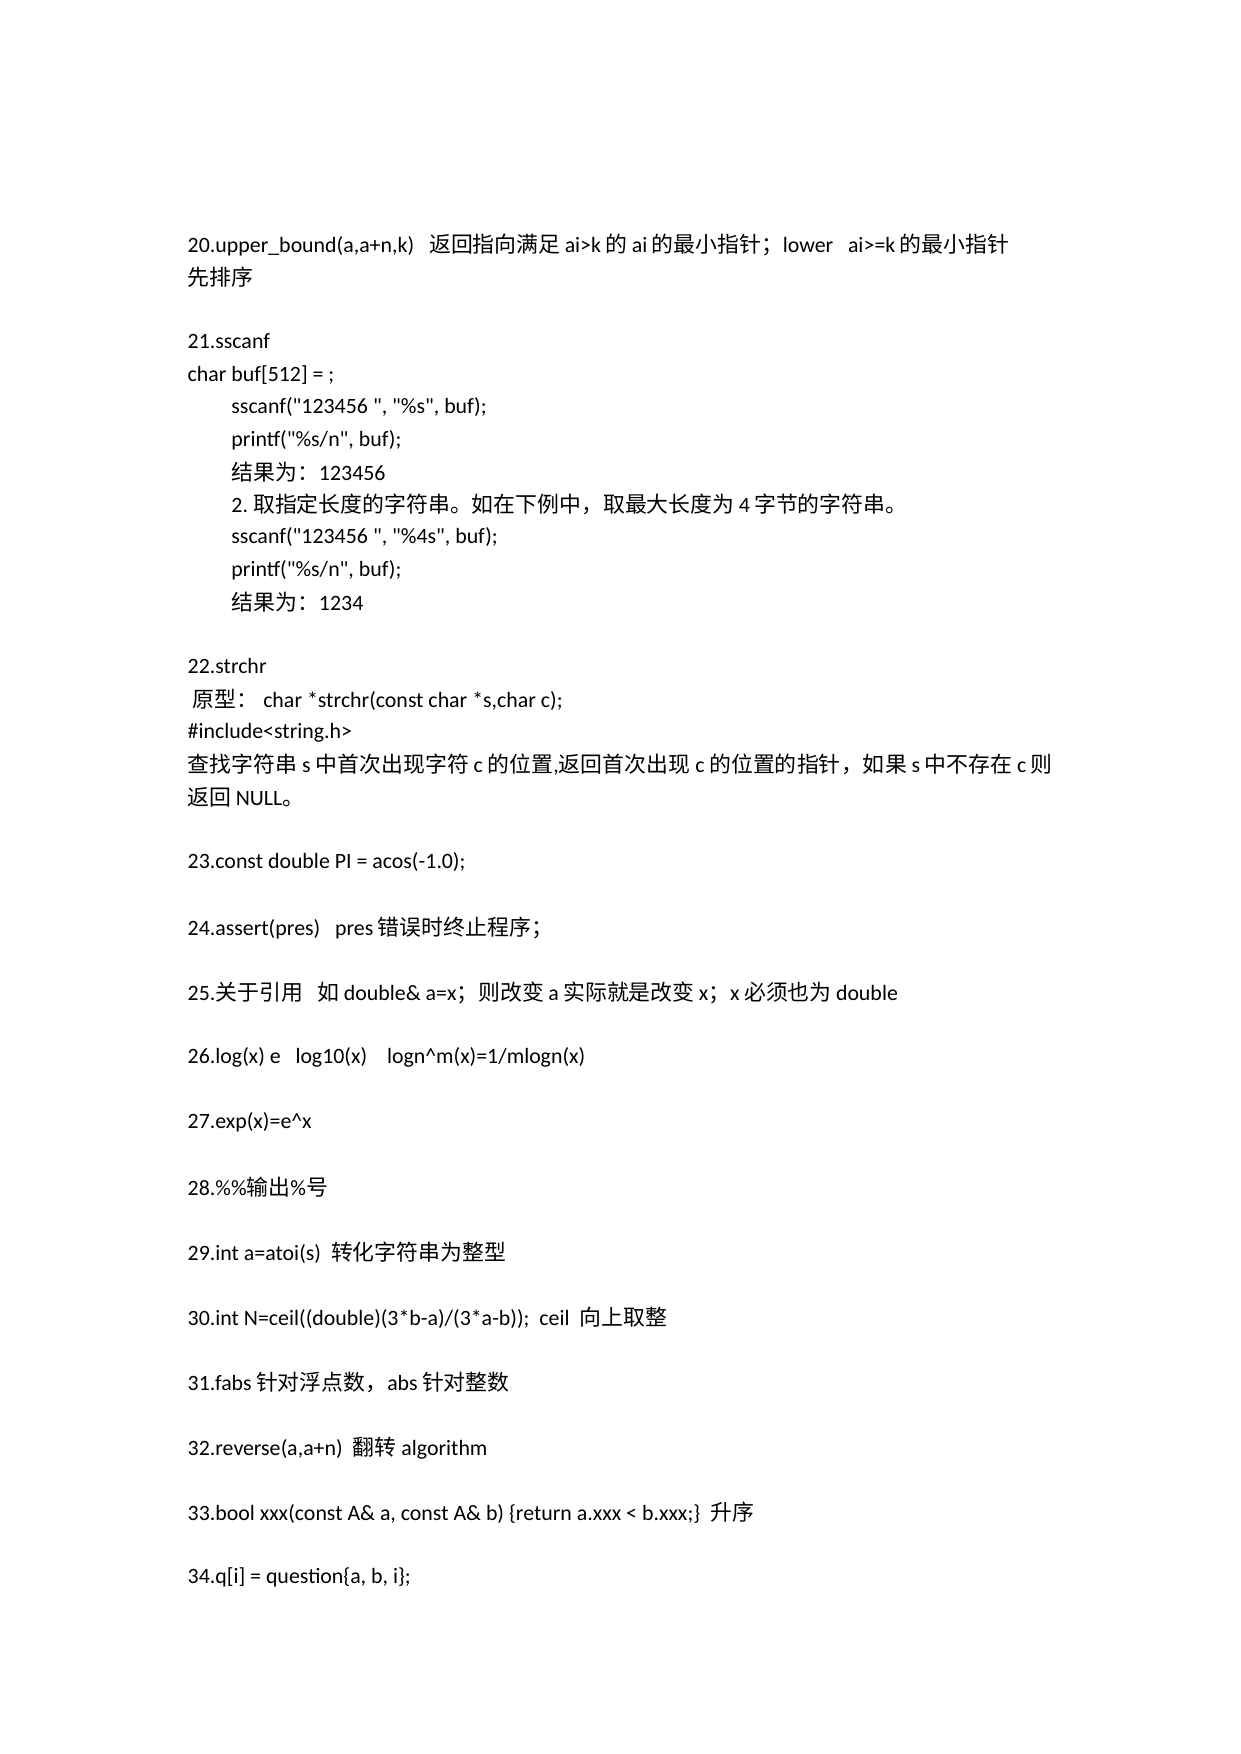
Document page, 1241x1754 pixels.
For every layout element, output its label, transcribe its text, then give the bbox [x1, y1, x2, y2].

list 查找字符串s中首次出现字符c的位置,返回首次出现c的位置的指针，如果s中不存在c则返回NULL。 [187, 747, 1053, 812]
list 结果为：123456 [187, 454, 1053, 487]
list 31.fabs针对浮点数，abs针对整数 [187, 1364, 1053, 1397]
list printf("%s/n", buf); [187, 422, 1053, 454]
list 34.q[i] = question{a, b, i}; [187, 1559, 1053, 1592]
list 原型： char *strchr(const char *s,char c); [187, 682, 1053, 714]
list 先排序 [187, 259, 1053, 292]
list printf("%s/n", buf); [187, 552, 1053, 584]
list 23.const double PI = acos(-1.0); [187, 844, 1053, 877]
list char buf[512] = ; [187, 357, 1053, 389]
list 21.sscanf [187, 324, 1053, 357]
list 29.int a=atoi(s) 转化字符串为整型 [187, 1234, 1053, 1267]
list 2. 取指定长度的字符串。如在下例中，取最大长度为4字节的字符串。 [187, 487, 1053, 519]
list sscanf("123456 ", "%s", buf); [187, 389, 1053, 422]
list 25.关于引用 如double& a=x；则改变a实际就是改变x；x必须也为double [187, 974, 1053, 1007]
list #include<string.h> [187, 714, 1053, 747]
list 24.assert(pres) pres错误时终止程序； [187, 909, 1053, 942]
list 结果为：1234 [187, 584, 1053, 617]
list 30.int N=ceil((double)(3*b-a)/(3*a-b)); ceil 向上取整 [187, 1299, 1053, 1332]
list 27.exp(x)=e^x [187, 1104, 1053, 1137]
list 33.bool xxx(const A& a, const A& b) {return a.xxx < b.xxx;} 升序 [187, 1494, 1053, 1527]
list 20.upper_bound(a,a+n,k) 返回指向满足ai>k的ai的最小指针；lower ai>=k的最小指针 [187, 227, 1053, 259]
list sscanf("123456 ", "%4s", buf); [187, 519, 1053, 552]
list 28.%%输出%号 [187, 1169, 1053, 1202]
list 32.reverse(a,a+n) 翻转 algorithm [187, 1429, 1053, 1462]
list 26.log(x) e log10(x) logn^m(x)=1/mlogn(x) [187, 1039, 1053, 1072]
list 22.strchr [187, 649, 1053, 682]
